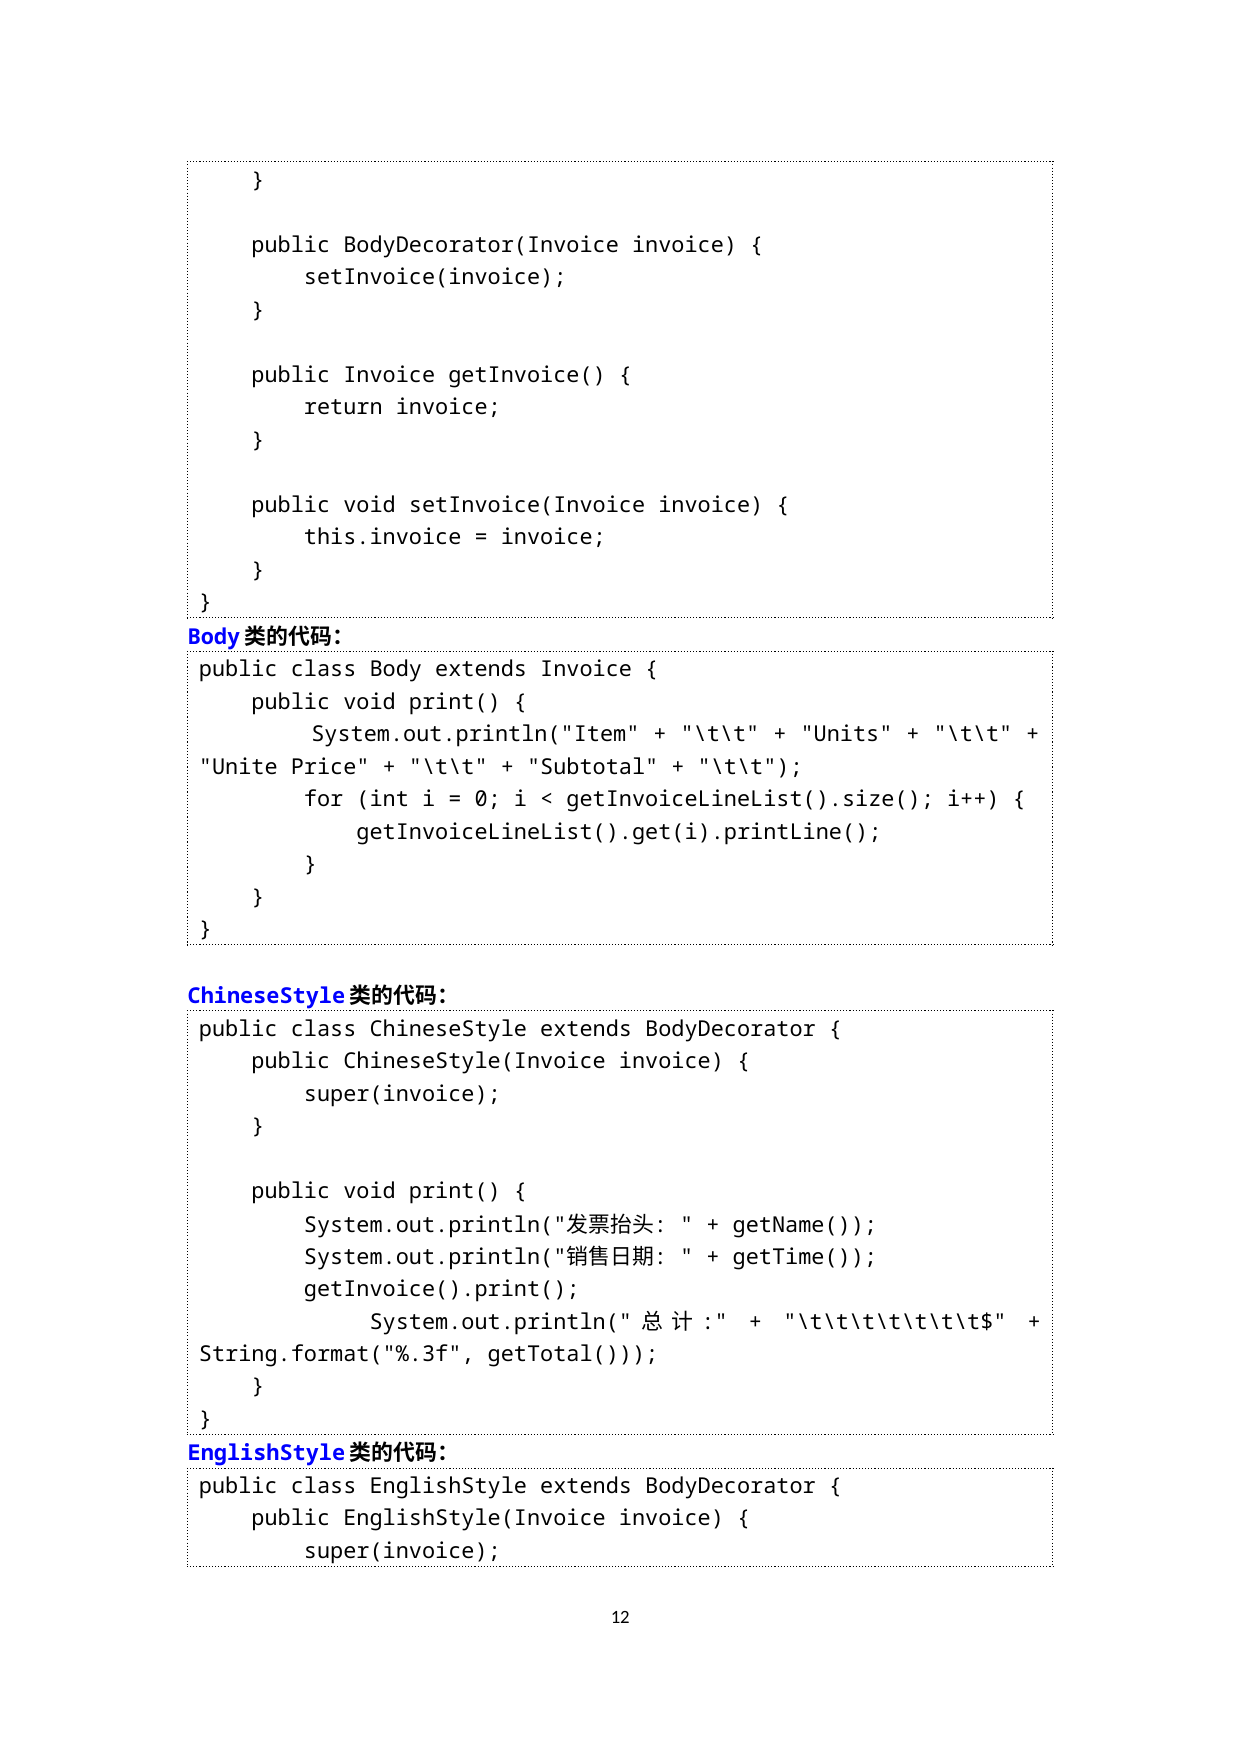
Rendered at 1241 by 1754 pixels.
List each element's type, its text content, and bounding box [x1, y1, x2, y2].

text EnglishStyle类的代码： [187, 1435, 1053, 1467]
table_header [188, 1468, 1052, 1566]
table_header public class ChineseStyle extends BodyDecorator { public ChineseStyle(Invoice invoice) { super(invoice); } public void print() { System.out.println("发票抬头: " + getName()); System.out.println("销售日期: " + getTime()); getInvoice().print(); System.out.println("总计:" + "\t\t\t\t\t\t\t$" + String.format("%.3f", getTotal())); } } [188, 1010, 1052, 1434]
text ChineseStyle类的代码： [187, 978, 1053, 1010]
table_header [188, 161, 1052, 617]
text Body类的代码： [187, 618, 1053, 651]
table_header public class Body extends Invoice { public void print() { System.out.println("Item" + "\t\t" + "Units" + "\t\t" + "Unite Price" + "\t\t" + "Subtotal" + "\t\t"); for (int i = 0; i < getInvoiceLineList().size(); i++) { getInvoiceLineList().get(i).printLine(); } } } [188, 651, 1052, 944]
